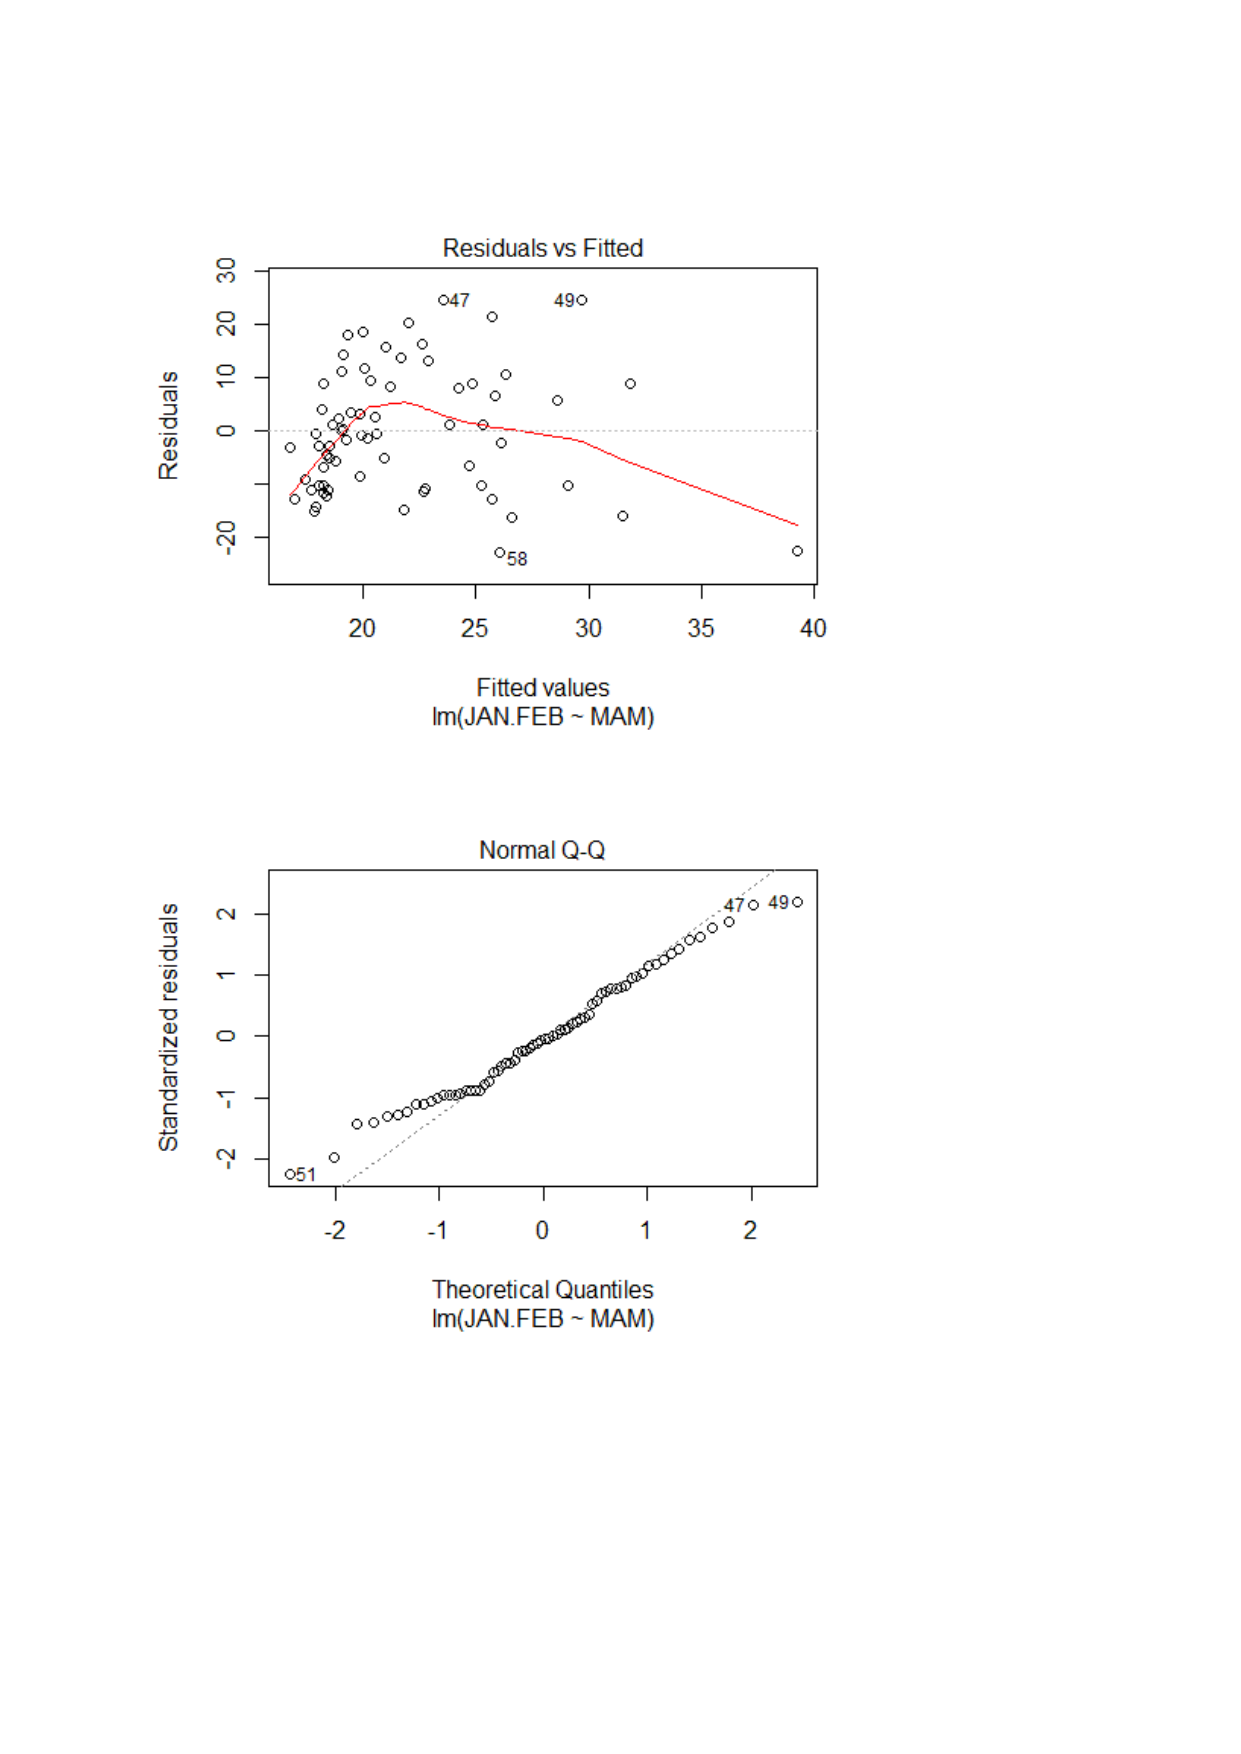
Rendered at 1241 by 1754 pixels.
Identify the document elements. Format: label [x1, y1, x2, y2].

picture [150, 751, 879, 1335]
picture [150, 150, 879, 733]
